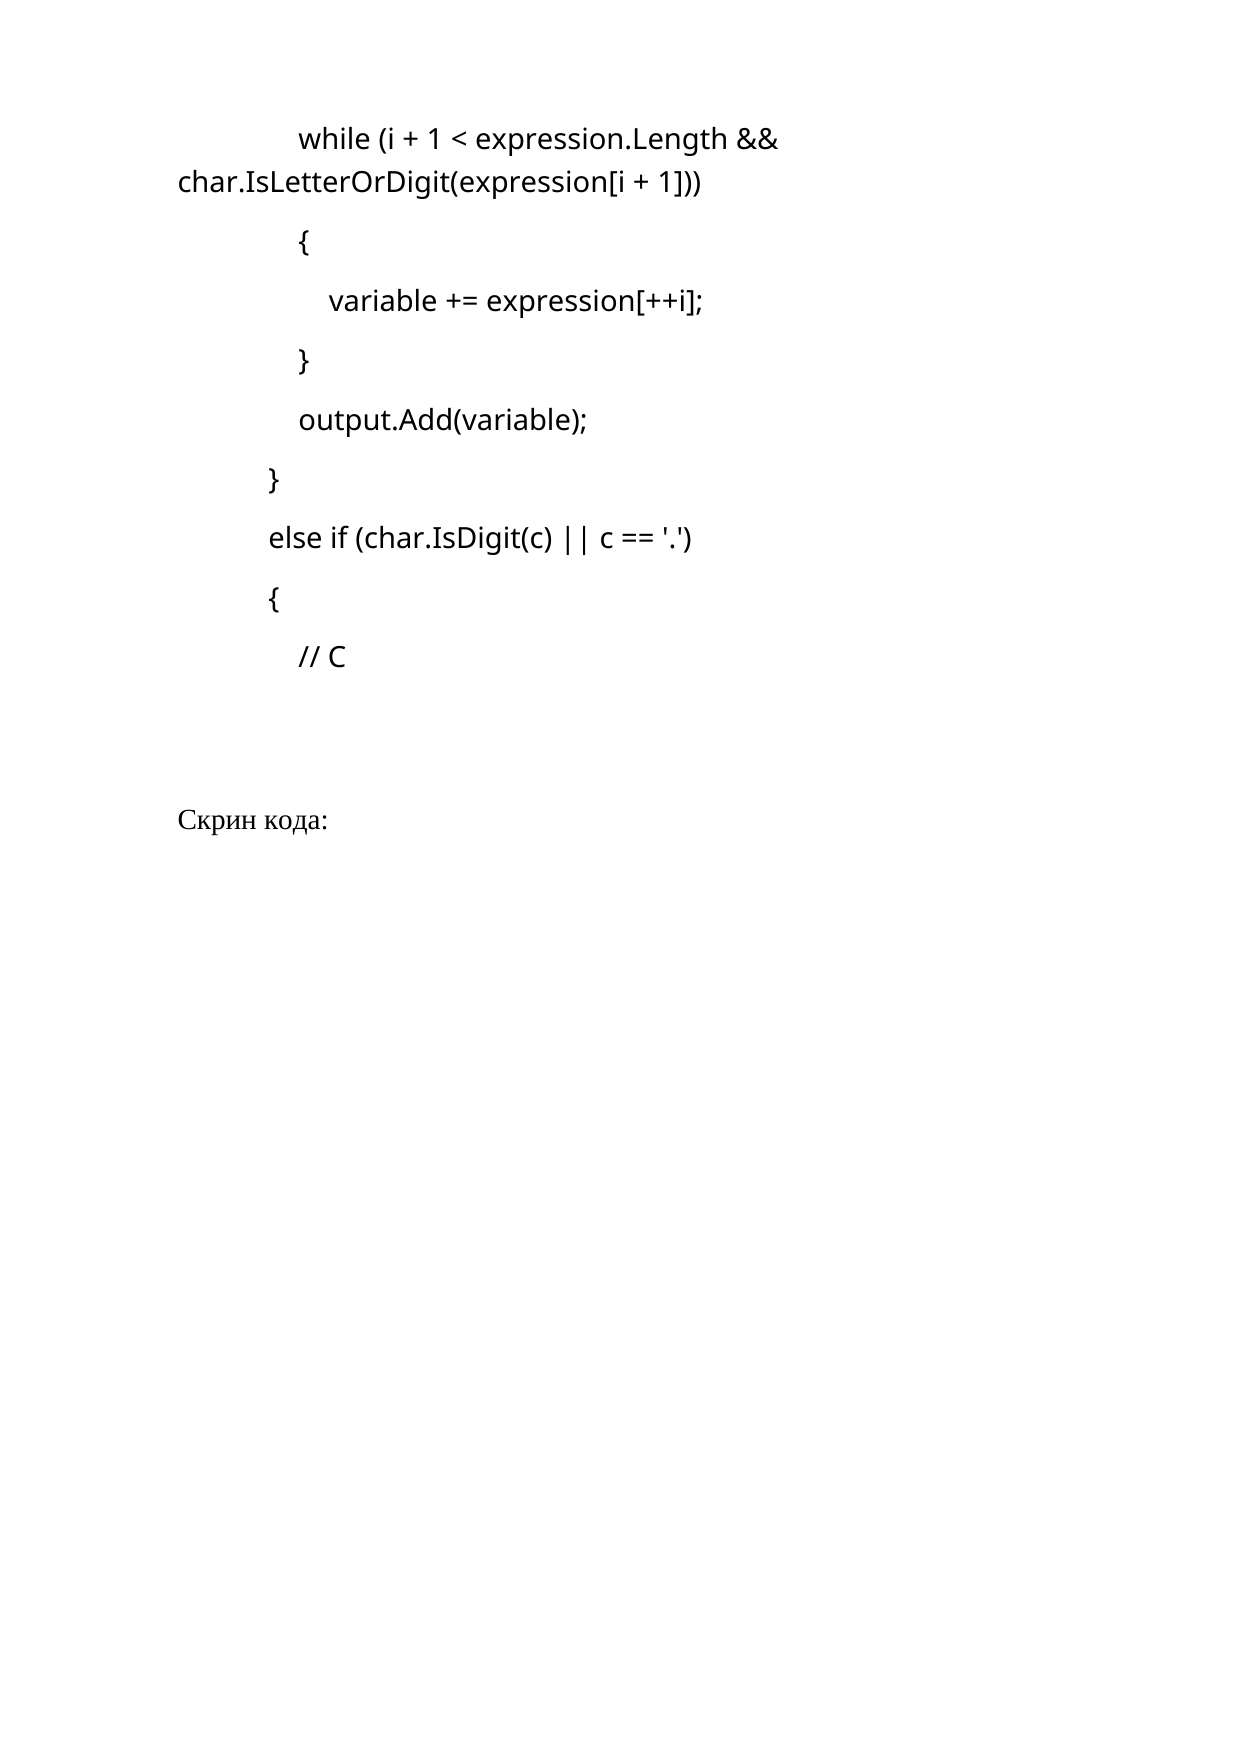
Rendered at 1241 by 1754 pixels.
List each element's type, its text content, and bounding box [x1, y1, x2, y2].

text output.Add(variable); [177, 399, 1152, 438]
text } [177, 458, 1152, 498]
text } [177, 339, 1152, 379]
text { [177, 577, 1152, 617]
text Скрин кода: [177, 802, 1152, 835]
text { [177, 220, 1152, 260]
text variable += expression[++i]; [177, 280, 1152, 319]
text while (i + 1 < expression.Length && char.IsLetterOrDigit(expression[i + 1])) [177, 118, 1152, 201]
text else if (char.IsDigit(c) || c == '.') [177, 518, 1152, 557]
text // С [177, 637, 1152, 676]
